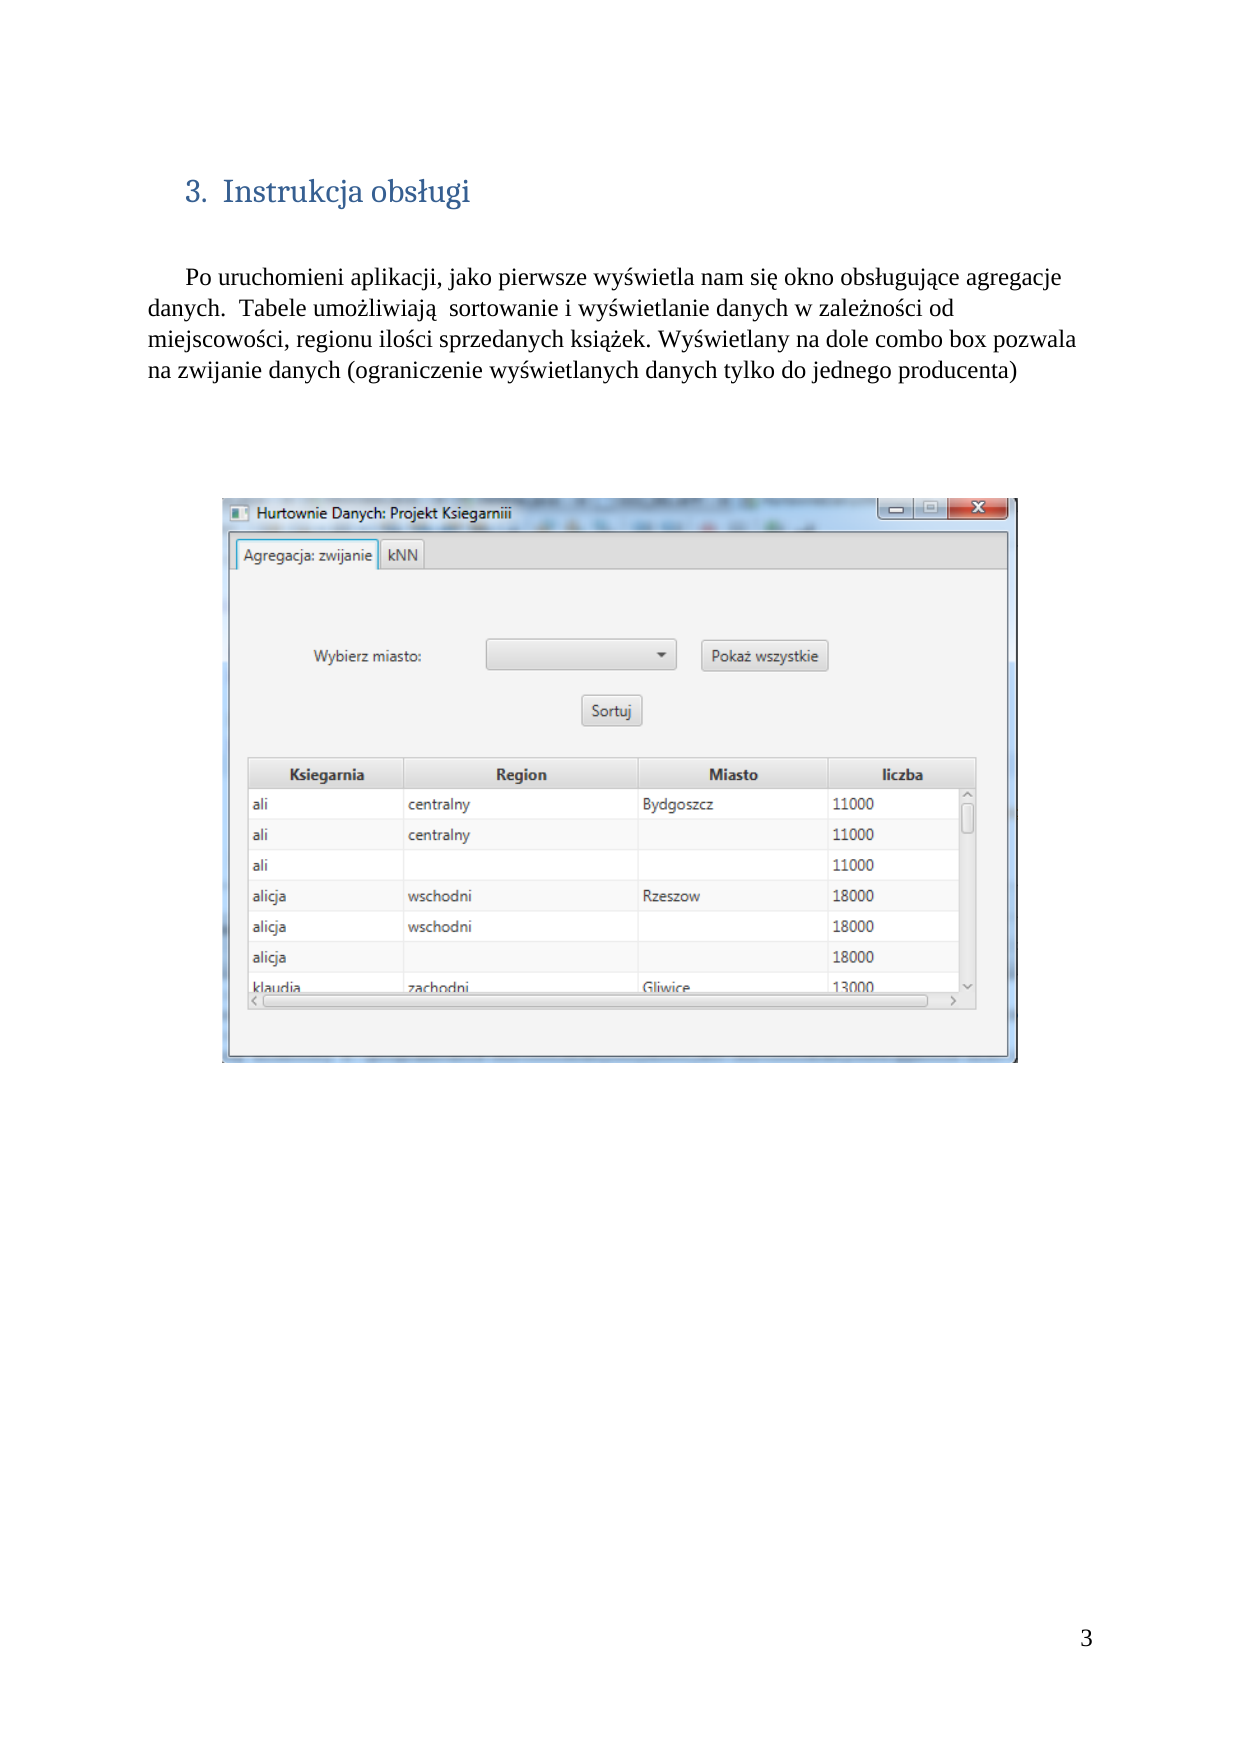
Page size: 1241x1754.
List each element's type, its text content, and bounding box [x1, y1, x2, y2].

subtitle Instrukcja obsługi [185, 173, 1092, 211]
picture [222, 498, 1018, 1063]
text Po uruchomieni aplikacji, jako pierwsze wyświetla nam się okno obsługujące agregacje danych. Tabele umożliwiają sortowanie i wyświetlanie danych w zależności od miejscowości, regionu ilości sprzedanych książek. Wyświetlany na dole combo box pozwala na zwijanie danych (ograniczenie wyświetlanych danych tylko do jednego producenta) [148, 262, 1092, 384]
